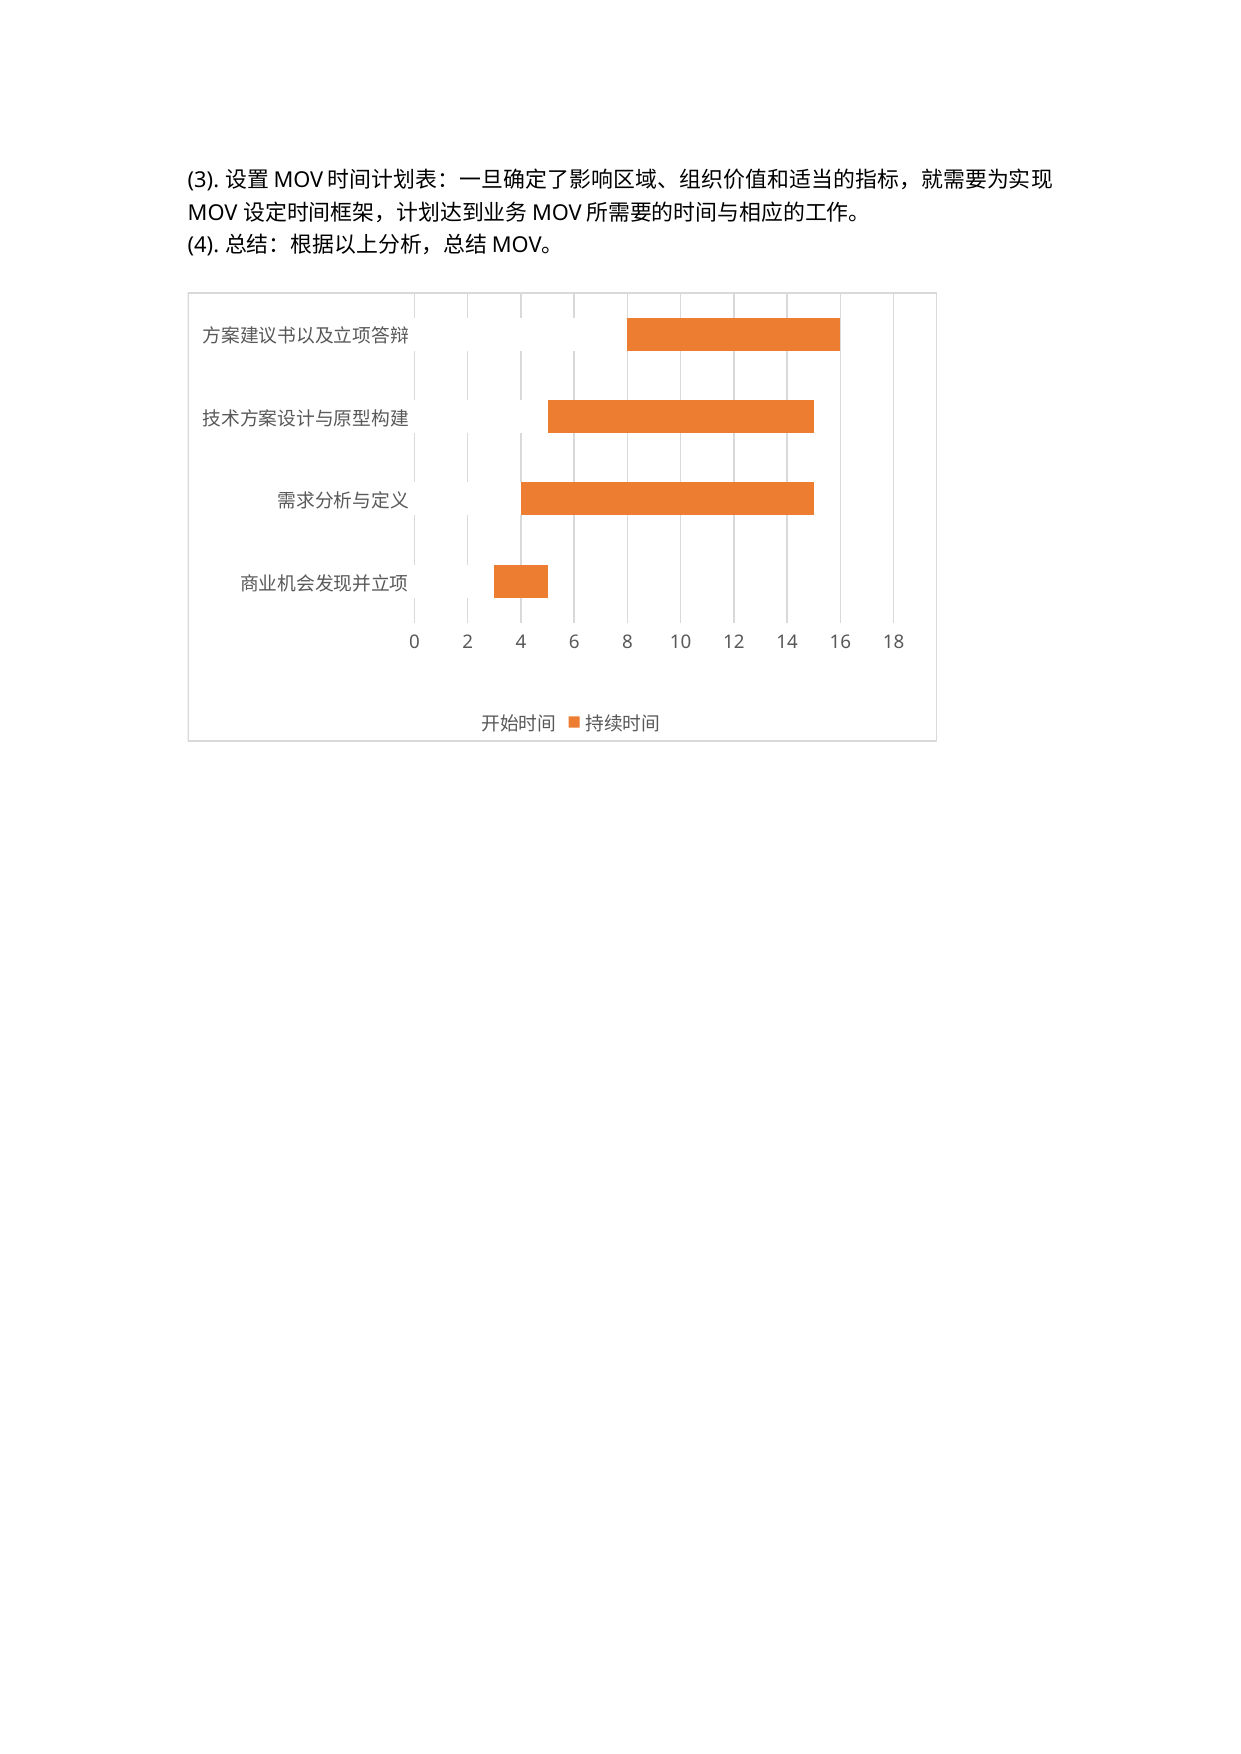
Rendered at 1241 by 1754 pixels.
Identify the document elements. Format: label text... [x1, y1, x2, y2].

text (4). 总结：根据以上分析，总结MOV。 [187, 227, 1053, 259]
text (3). 设置MOV时间计划表：一旦确定了影响区域、组织价值和适当的指标，就需要为实现 MOV 设定时间框架，计划达到业务MOV所需要的时间与相应的工作。 [187, 162, 1053, 227]
